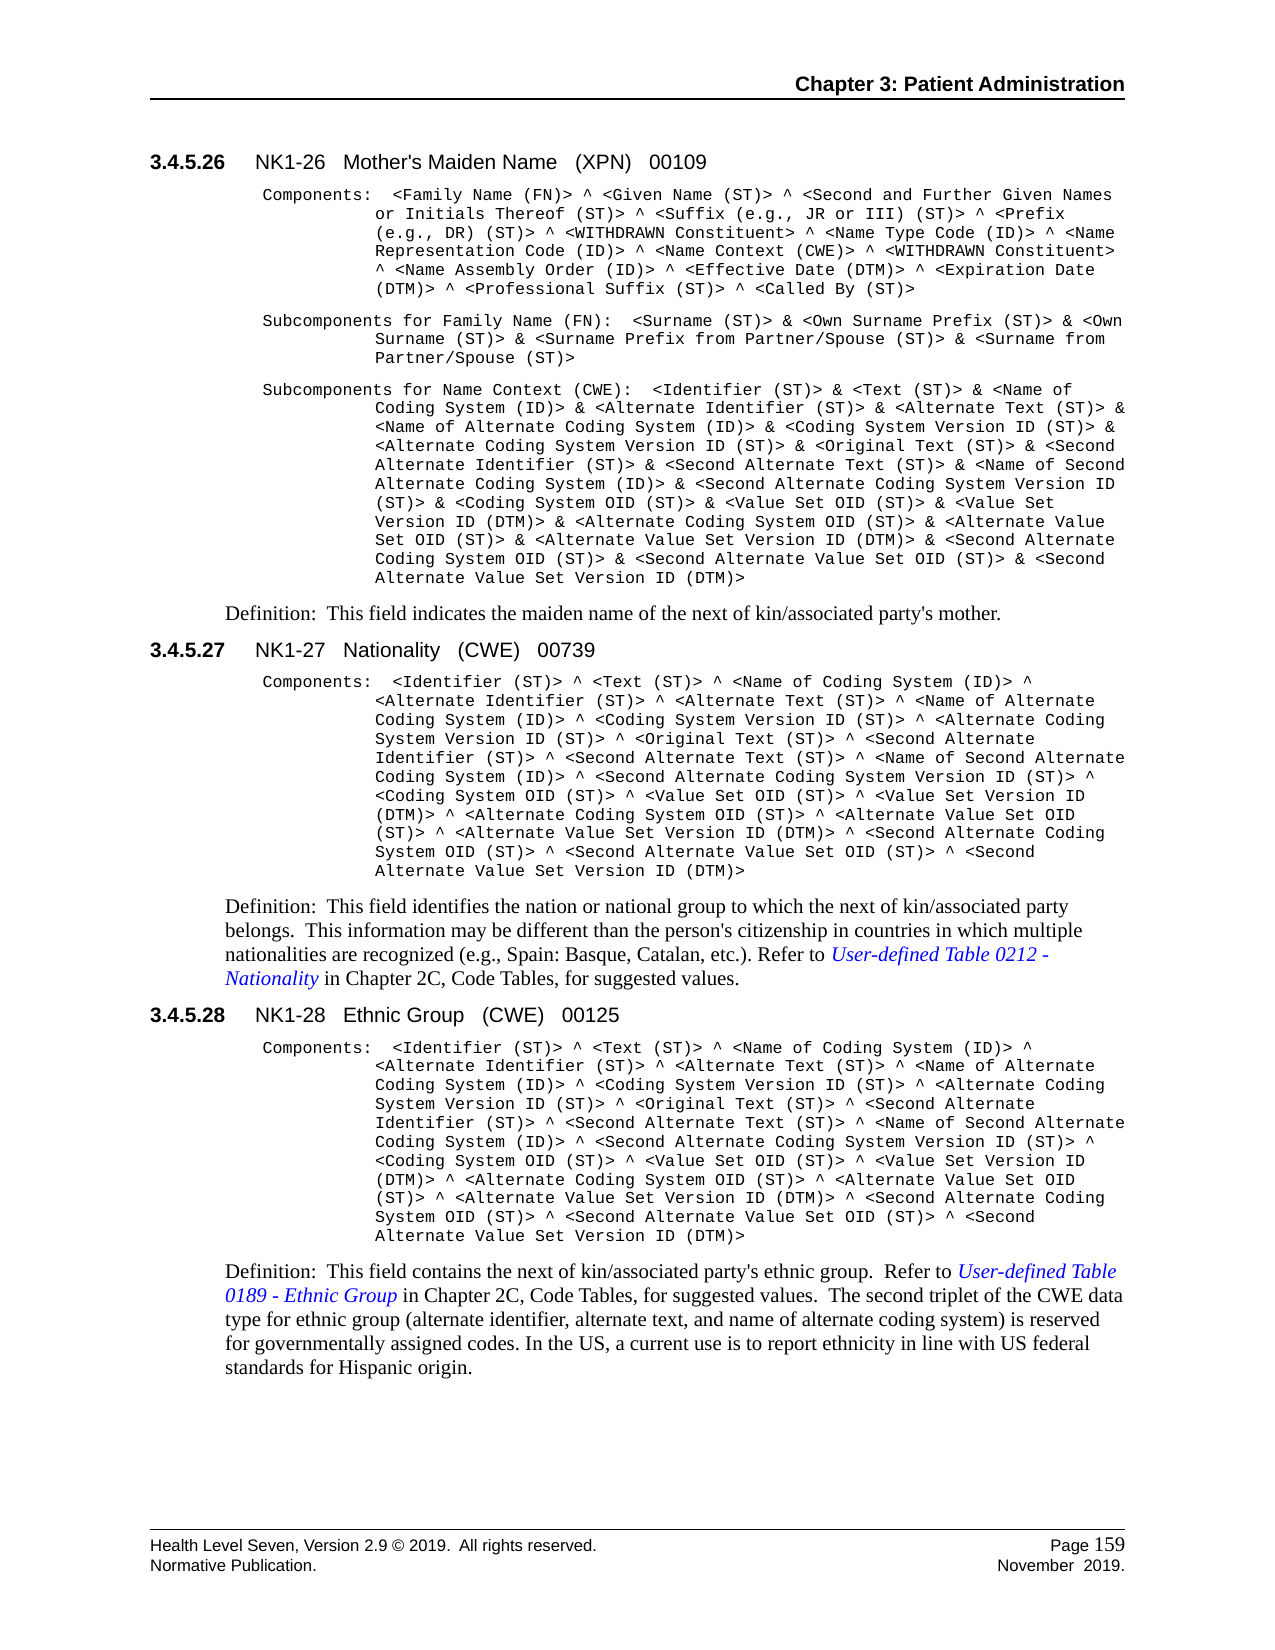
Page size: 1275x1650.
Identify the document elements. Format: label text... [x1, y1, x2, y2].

subtitle NK1-28 Ethnic Group (CWE) 00125 [150, 1003, 1125, 1027]
text Subcomponents for Family Name (FN): <Surname (ST)> & <Own Surname Prefix (ST)> & <Own Surname (ST)> & <Surname Prefix from Partner/Spouse (ST)> & <Surname from Partner/Spouse (ST)> [262, 312, 1125, 369]
text Subcomponents for Name Context (CWE): <Identifier (ST)> & <Text (ST)> & <Name of Coding System (ID)> & <Alternate Identifier (ST)> & <Alternate Text (ST)> & <Name of Alternate Coding System (ID)> & <Coding System Version ID (ST)> & <Alternate Coding System Version ID (ST)> & <Original Text (ST)> & <Second Alternate Identifier (ST)> & <Second Alternate Text (ST)> & <Name of Second Alternate Coding System (ID)> & <Second Alternate Coding System Version ID (ST)> & <Coding System OID (ST)> & <Value Set OID (ST)> & <Value Set Version ID (DTM)> & <Alternate Coding System OID (ST)> & <Alternate Value Set OID (ST)> & <Alternate Value Set Version ID (DTM)> & <Second Alternate Coding System OID (ST)> & <Second Alternate Value Set OID (ST)> & <Second Alternate Value Set Version ID (DTM)> [262, 381, 1125, 588]
text Components: <Family Name (FN)> ^ <Given Name (ST)> ^ <Second and Further Given Names or Initials Thereof (ST)> ^ <Suffix (e.g., JR or III) (ST)> ^ <Prefix (e.g., DR) (ST)> ^ <WITHDRAWN Constituent> ^ <Name Type Code (ID)> ^ <Name Representation Code (ID)> ^ <Name Context (CWE)> ^ <WITHDRAWN Constituent> ^ <Name Assembly Order (ID)> ^ <Effective Date (DTM)> ^ <Expiration Date (DTM)> ^ <Professional Suffix (ST)> ^ <Called By (ST)> [262, 186, 1125, 299]
text Definition: This field indicates the maiden name of the next of kin/associated party's mother. [225, 601, 1125, 625]
text Definition: This field identifies the nation or national group to which the next of kin/associated party belongs. This information may be different than the person's citizenship in countries in which multiple nationalities are recognized (e.g., Spain: Basque, Catalan, etc.). Refer to User-defined Table 0212 - Nationality in Chapter 2C, Code Tables, for suggested values. [225, 894, 1125, 990]
subtitle NK1-27 Nationality (CWE) 00739 [150, 638, 1125, 662]
subtitle NK1-26 Mother's Maiden Name (XPN) 00109 [150, 150, 1125, 174]
text Definition: This field contains the next of kin/associated party's ethnic group. Refer to User-defined Table 0189 - Ethnic Group in Chapter 2C, Code Tables, for suggested values. The second triplet of the CWE data type for ethnic group (alternate identifier, alternate text, and name of alternate coding system) is reserved for governmentally assigned codes. In the US, a current use is to report ethnicity in line with US federal standards for Hispanic origin. [225, 1259, 1125, 1379]
